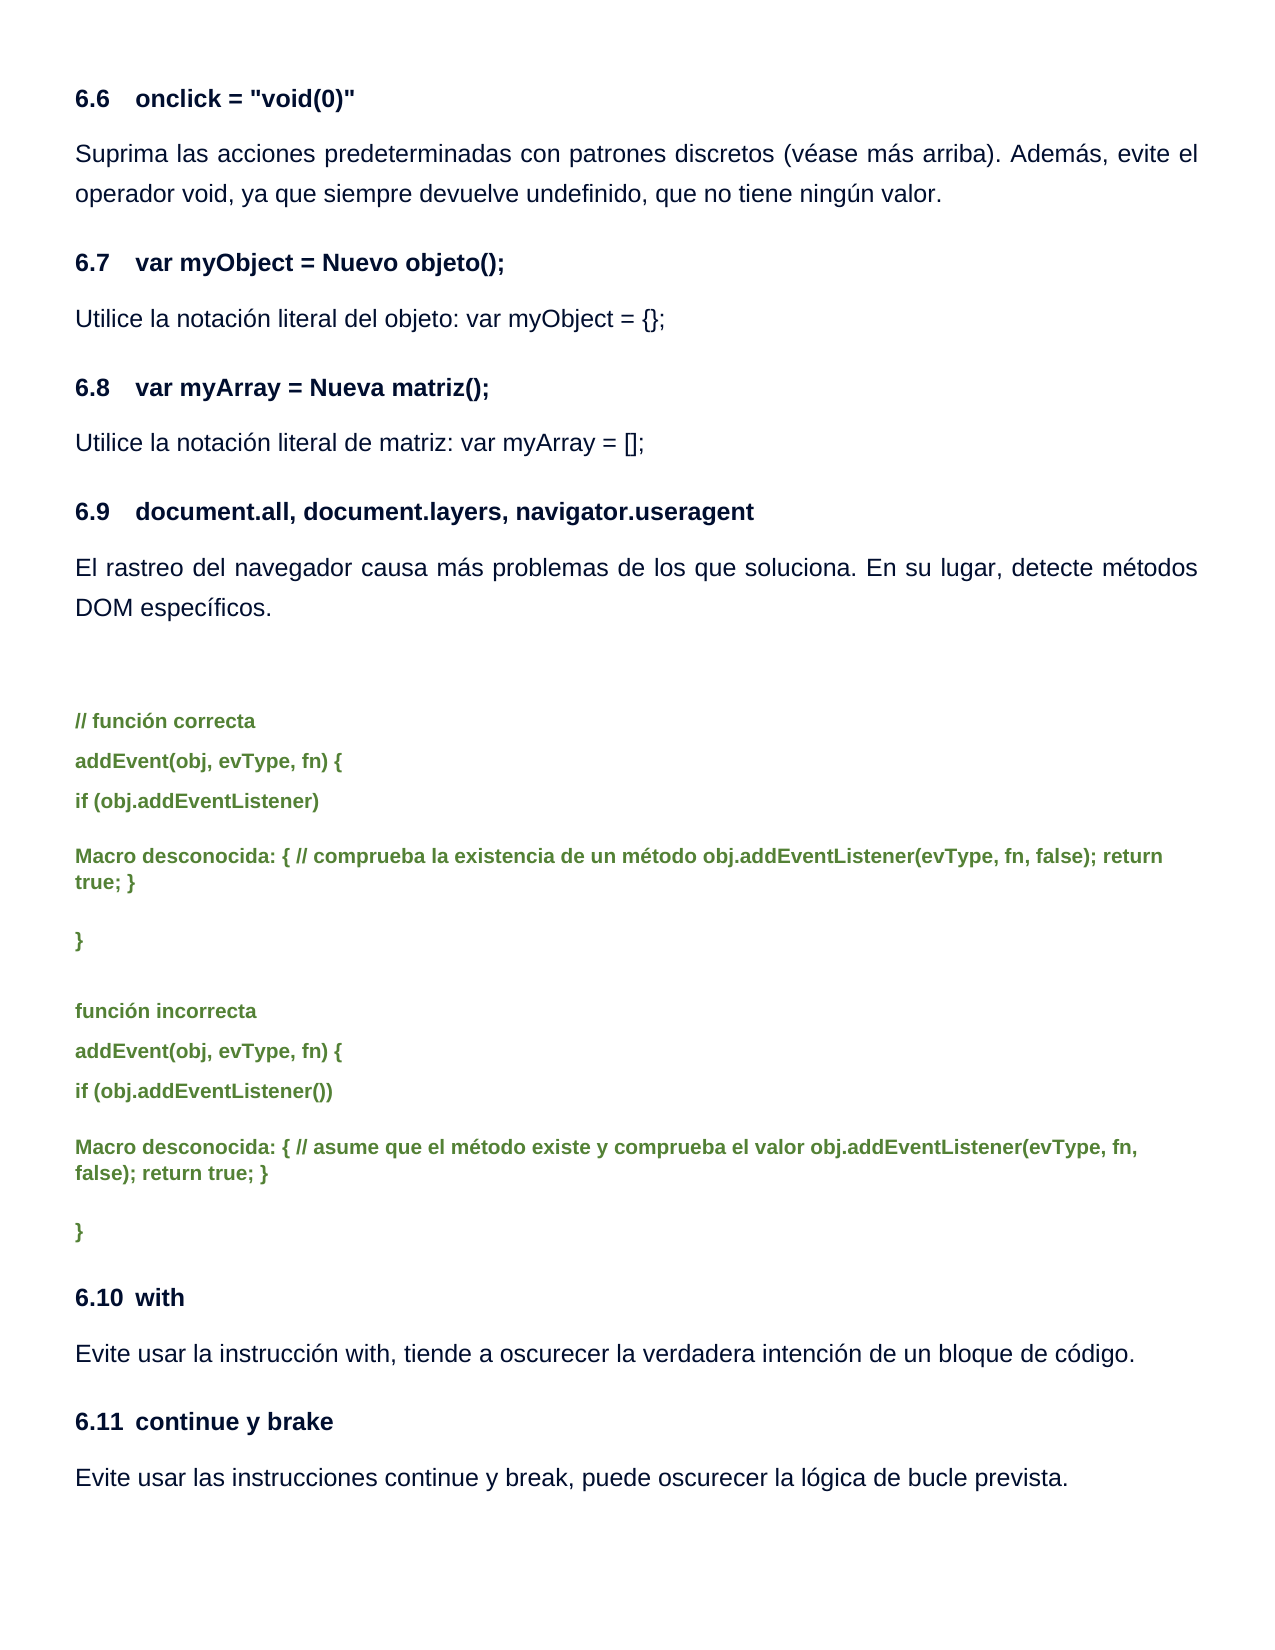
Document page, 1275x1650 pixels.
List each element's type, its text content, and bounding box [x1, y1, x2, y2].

subtitle continue y brake [75, 1398, 1200, 1436]
subtitle document.all, document.layers, navigator.useragent [75, 488, 1200, 526]
text Utilice la notación literal del objeto: var myObject = {}; [75, 292, 1200, 332]
text Macro desconocida: { // asume que el método existe y comprueba el valor obj.addEventListener(evType, fn, false); return true; } [75, 1134, 1200, 1184]
text Evite usar las instrucciones continue y break, puede oscurecer la lógica de bucle prevista. [75, 1452, 1200, 1492]
text Evite usar la instrucción with, tiende a oscurecer la verdadera intención de un bloque de código. [75, 1327, 1200, 1367]
subtitle onclick = "void(0)" [75, 75, 1200, 112]
text Suprima las acciones predeterminadas con patrones discretos (véase más arriba). Además, evite el operador void, ya que siempre devuelve undefinido, que no tiene ningún valor. [75, 128, 1200, 208]
text } [75, 1203, 1200, 1243]
text // función correcta addEvent(obj, evType, fn) { if (obj.addEventListener) [75, 652, 1200, 812]
text } [75, 912, 1200, 952]
text función incorrecta addEvent(obj, evType, fn) { if (obj.addEventListener()) [75, 983, 1200, 1103]
text Macro desconocida: { // comprueba la existencia de un método obj.addEventListener(evType, fn, false); return true; } [75, 844, 1200, 893]
subtitle with [75, 1274, 1200, 1312]
subtitle var myObject = Nuevo objeto(); [75, 239, 1200, 277]
text Utilice la notación literal de matriz: var myArray = []; [75, 417, 1200, 457]
subtitle var myArray = Nueva matriz(); [75, 364, 1200, 401]
text El rastreo del navegador causa más problemas de los que soluciona. En su lugar, detecte métodos DOM específicos. [75, 541, 1200, 621]
